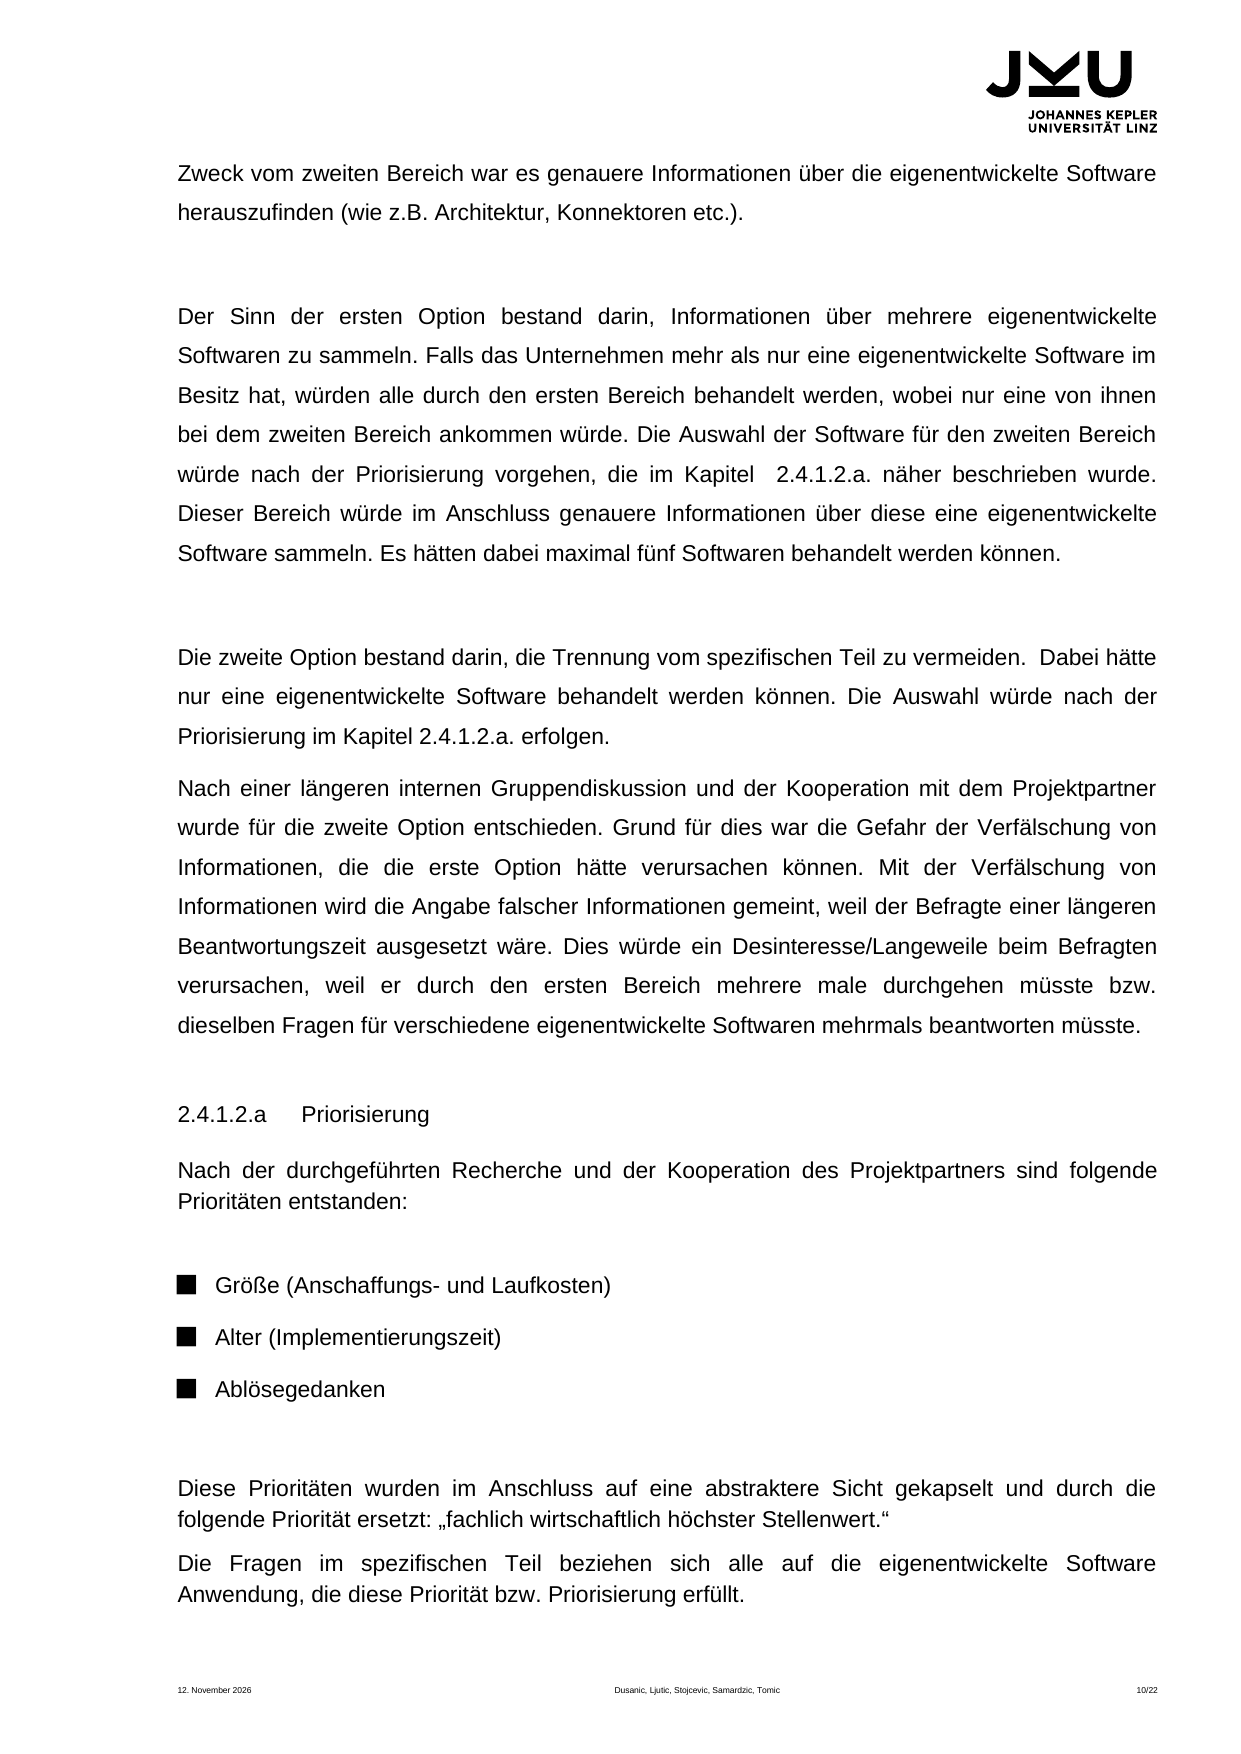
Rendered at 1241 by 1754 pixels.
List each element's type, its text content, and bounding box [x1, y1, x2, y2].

text Nach einer längeren internen Gruppendiskussion und der Kooperation mit dem Projektpartner wurde für die zweite Option entschieden. Grund für dies war die Gefahr der Verfälschung von Informationen, die die erste Option hätte verursachen können. Mit der Verfälschung von Informationen wird die Angabe falscher Informationen gemeint, weil der Befragte einer längeren Beantwortungszeit ausgesetzt wäre. Dies würde ein Desinteresse/Langeweile beim Befragten verursachen, weil er durch den ersten Bereich mehrere male durchgehen müsste bzw. dieselben Fragen für verschiedene eigenentwickelte Softwaren mehrmals beantworten müsste. [177, 775, 1157, 1038]
text Der Sinn der ersten Option bestand darin, Informationen über mehrere eigenentwickelte Softwaren zu sammeln. Falls das Unternehmen mehr als nur eine eigenentwickelte Software im Besitz hat, würden alle durch den ersten Bereich behandelt werden, wobei nur eine von ihnen bei dem zweiten Bereich ankommen würde. Die Auswahl der Software für den zweiten Bereich würde nach der Priorisierung vorgehen, die im Kapitel 2.4.1.2.a. näher beschrieben wurde. Dieser Bereich würde im Anschluss genauere Informationen über diese eine eigenentwickelte Software sammeln. Es hätten dabei maximal fünf Softwaren behandelt werden können. [177, 303, 1157, 566]
list Priorisierung [177, 1101, 1157, 1127]
list Größe (Anschaffungs- und Laufkosten) [177, 1272, 1157, 1298]
text Die zweite Option bestand darin, die Trennung vom spezifischen Teil zu vermeiden. Dabei hätte nur eine eigenentwickelte Software behandelt werden können. Die Auswahl würde nach der Priorisierung im Kapitel 2.4.1.2.a. erfolgen. [177, 644, 1157, 749]
text Die Fragen im spezifischen Teil beziehen sich alle auf die eigenentwickelte Software Anwendung, die diese Priorität bzw. Priorisierung erfüllt. [177, 1547, 1157, 1609]
list Ablösegedanken [177, 1376, 1157, 1402]
text Nach der durchgeführten Recherche und der Kooperation des Projektpartners sind folgende Prioritäten entstanden: [177, 1153, 1157, 1216]
list Alter (Implementierungszeit) [177, 1324, 1157, 1350]
text Diese Prioritäten wurden im Anschluss auf eine abstraktere Sicht gekapselt und durch die folgende Priorität ersetzt: „fachlich wirtschaftlich höchster Stellenwert.“ [177, 1472, 1157, 1534]
